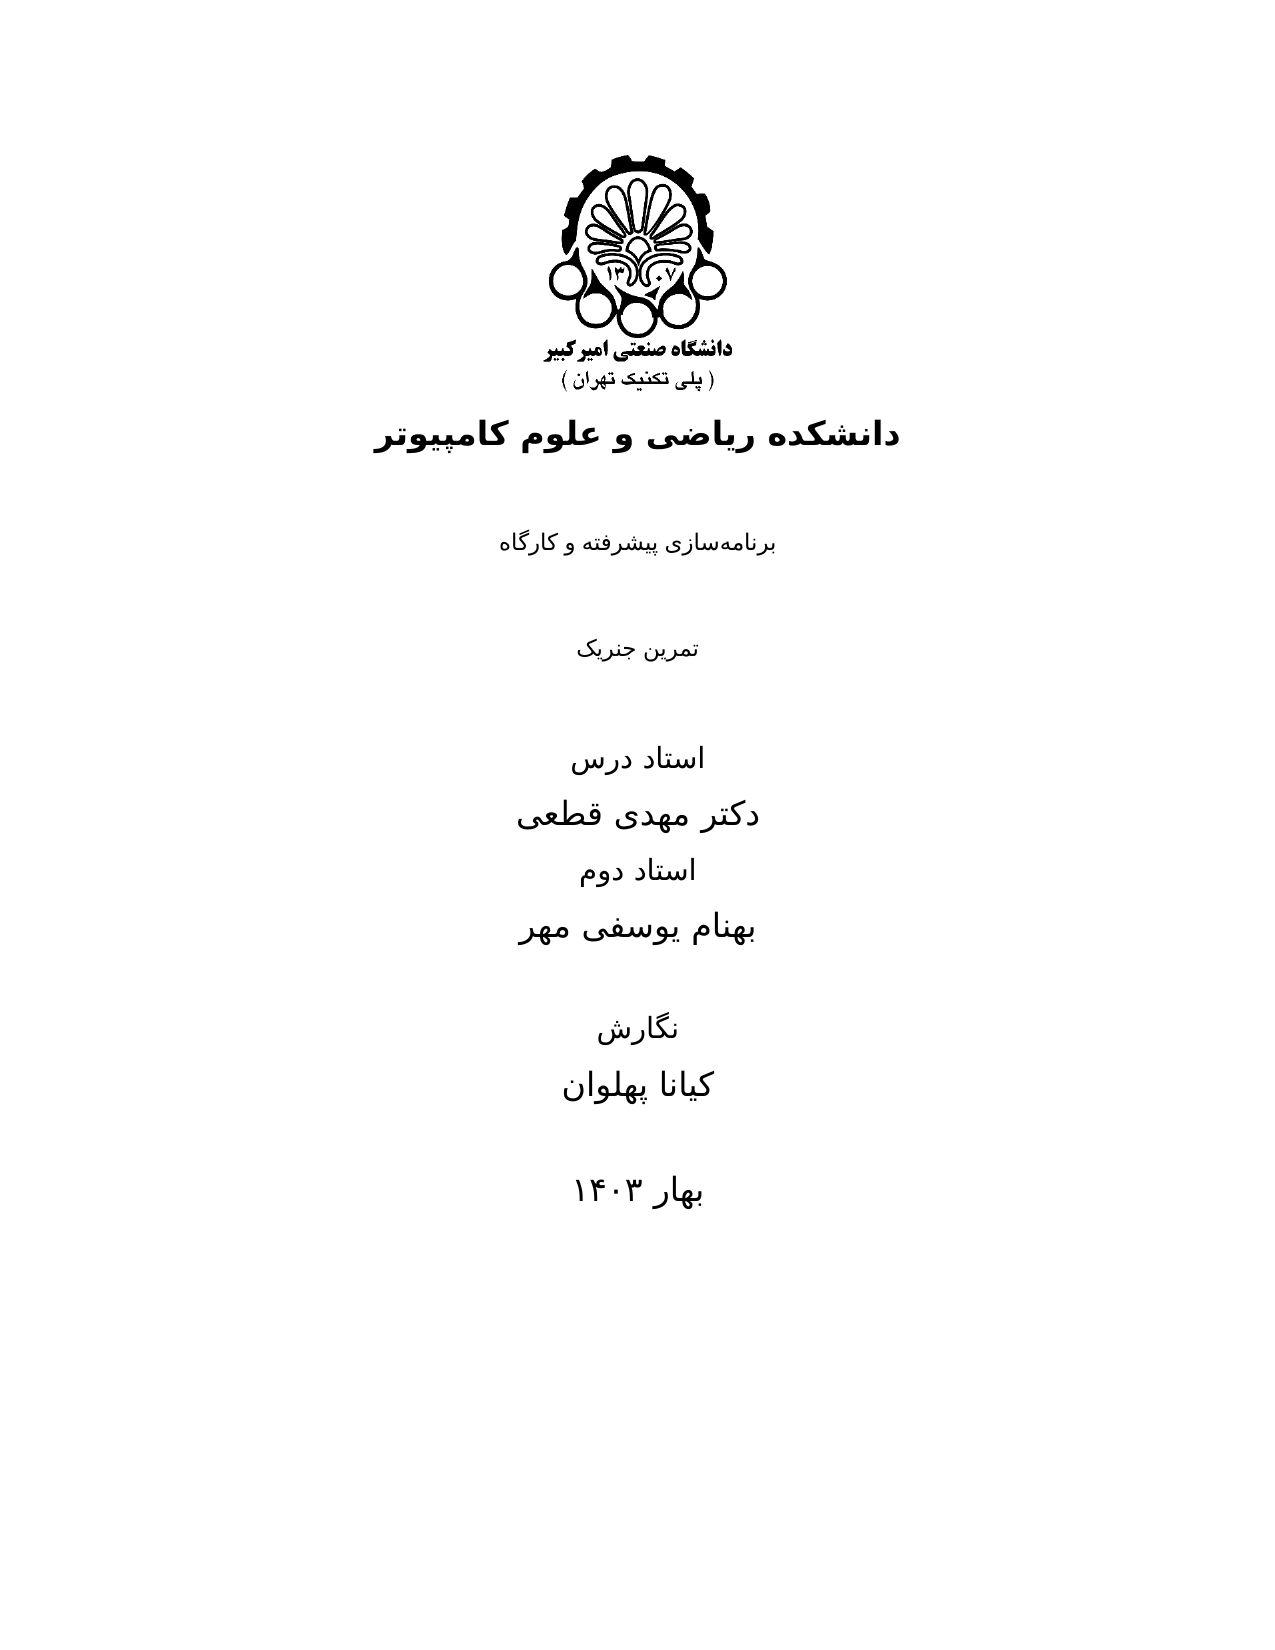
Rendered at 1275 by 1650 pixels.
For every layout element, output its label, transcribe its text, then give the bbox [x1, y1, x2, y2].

text دکتر مهدی قطعی [150, 794, 1125, 833]
text نگارش [150, 1012, 1125, 1046]
picture [536, 150, 739, 396]
text استاد دوم [150, 853, 1125, 887]
text کیانا پهلوان [150, 1065, 1125, 1104]
text بهنام یوسفی مهر [150, 906, 1125, 945]
text دانشکده ریاضی و علوم کامپیوتر [150, 414, 1125, 453]
text استاد درس [150, 741, 1125, 775]
